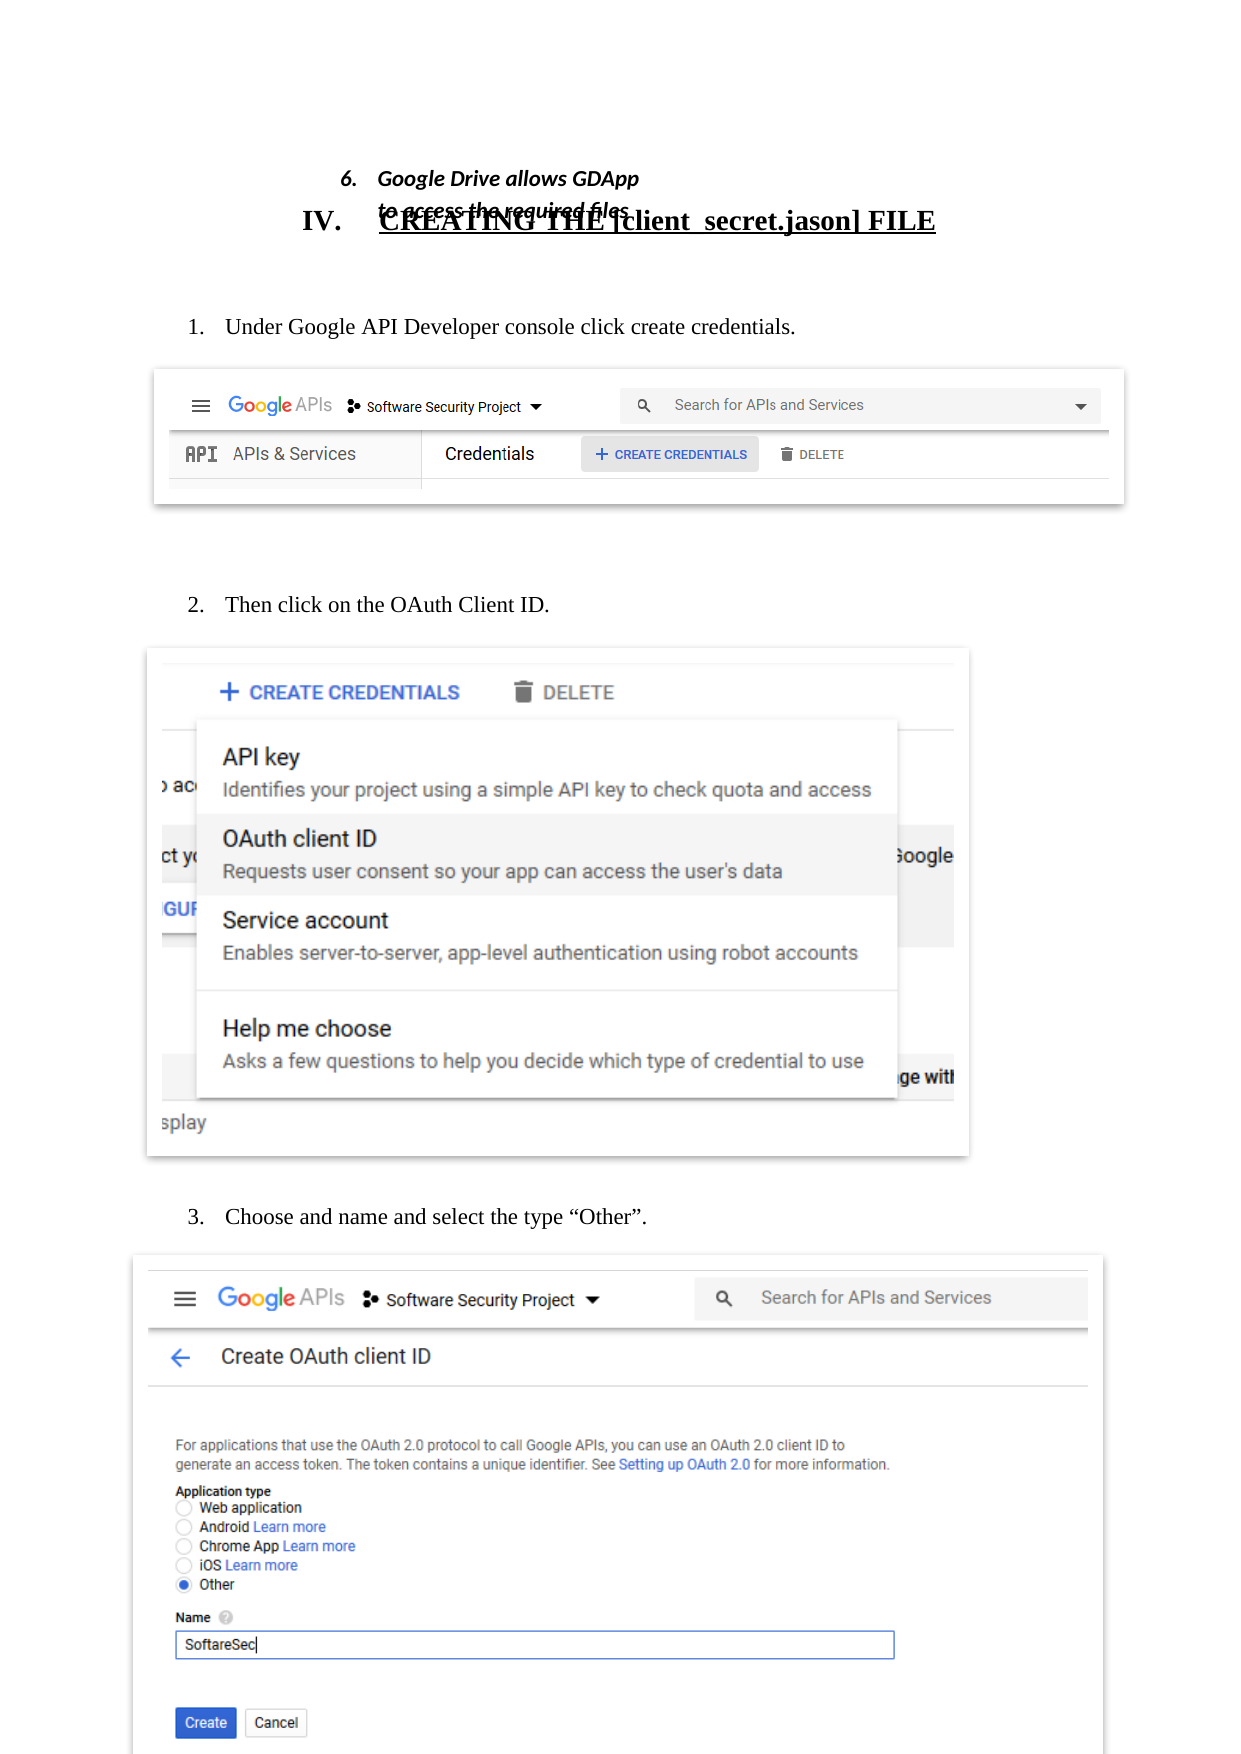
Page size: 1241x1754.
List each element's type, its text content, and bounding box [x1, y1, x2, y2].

picture [162, 663, 954, 1141]
list CREATING THE [client_secret.jason] FILE [187, 203, 1090, 237]
picture [169, 383, 1109, 489]
list Choose and name and select the type “Other”. [187, 1203, 1090, 1229]
picture [148, 1270, 1088, 1754]
list Then click on the OAuth Client ID. [187, 591, 1090, 617]
list Under Google API Developer console click create credentials. [187, 313, 1090, 340]
